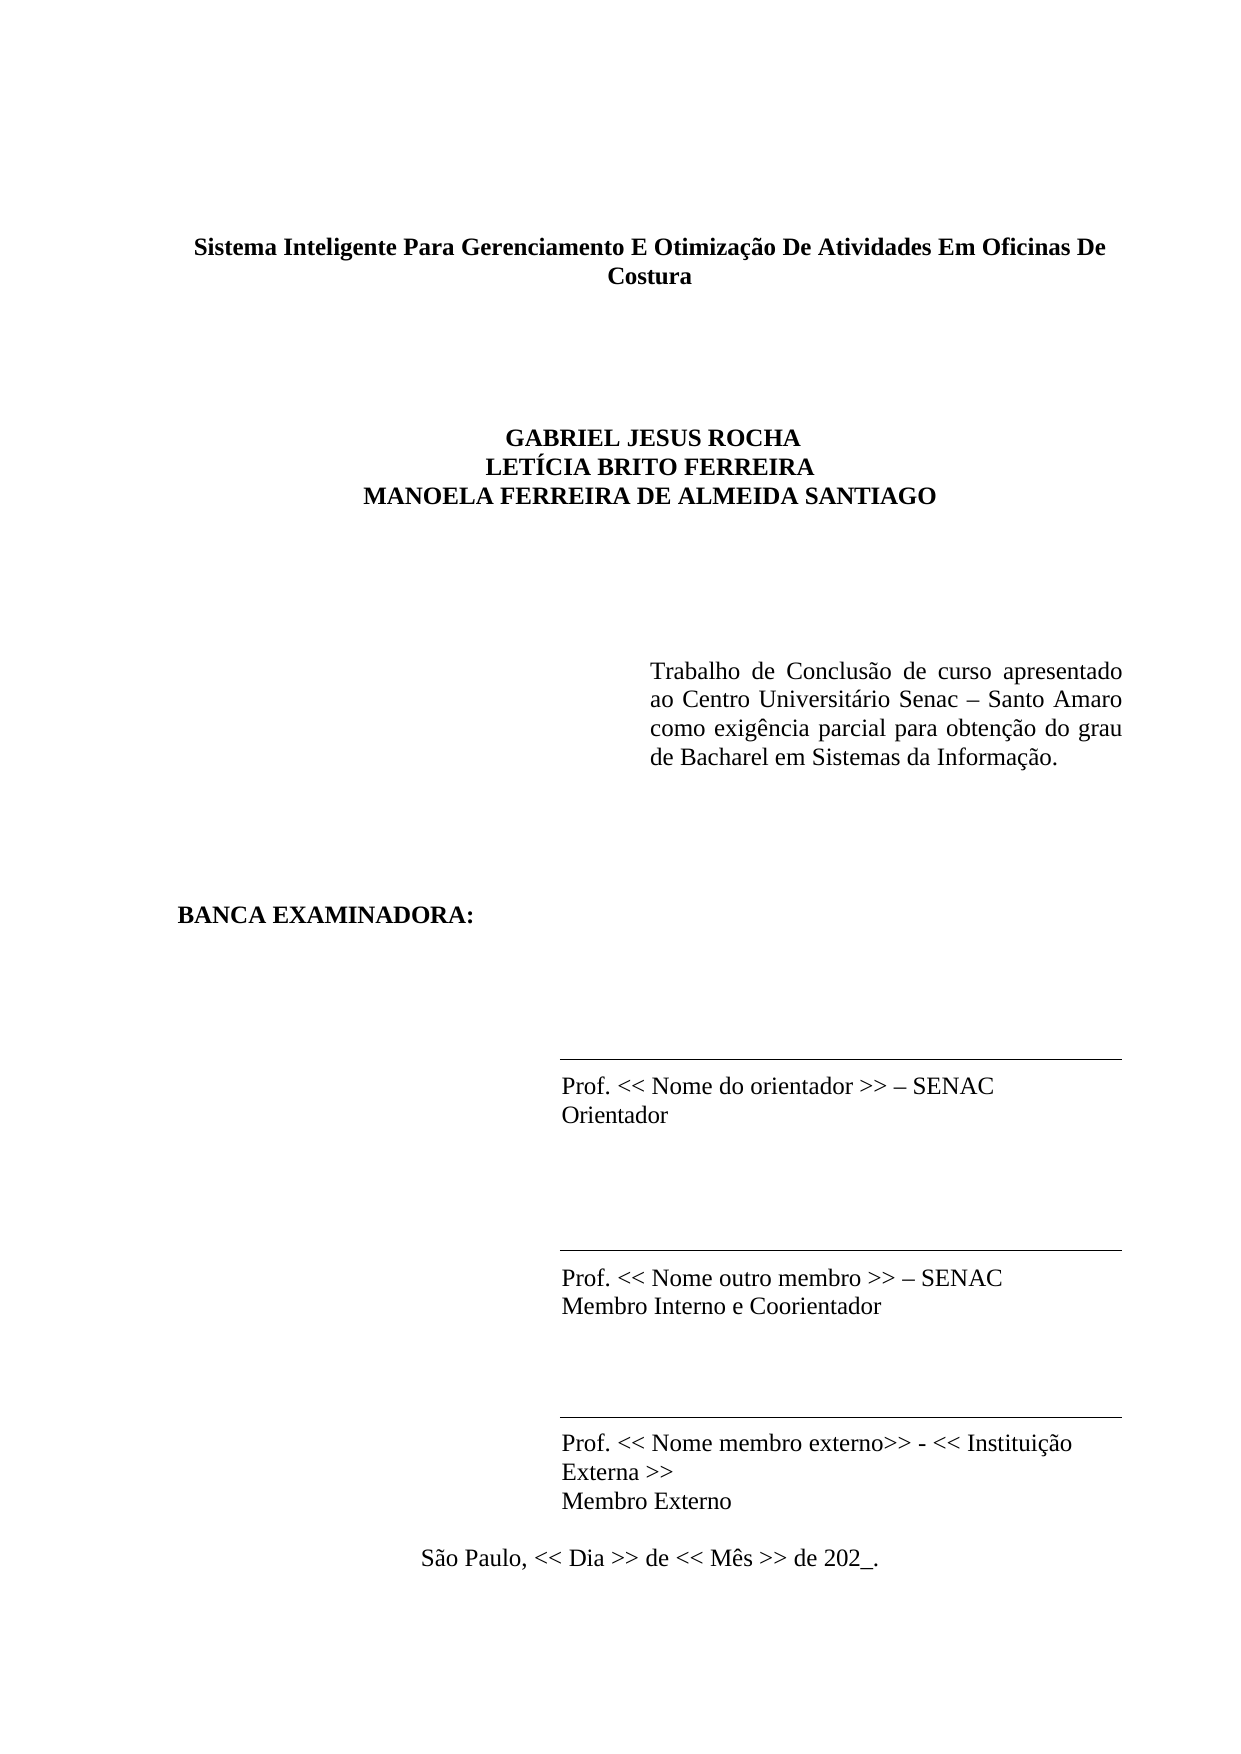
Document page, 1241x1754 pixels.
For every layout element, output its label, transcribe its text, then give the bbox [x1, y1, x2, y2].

text Prof. << Nome membro externo>> - << Instituição Externa >> [561, 1428, 1137, 1486]
text Membro Externo [561, 1486, 1137, 1515]
text Sistema Inteligente Para Gerenciamento E Otimização De Atividades Em Oficinas De Costura [177, 232, 1122, 290]
text Trabalho de Conclusão de curso apresentado ao Centro Universitário Senac – Santo Amaro como exigência parcial para obtenção do grau de Bacharel em Sistemas da Informação. [650, 656, 1123, 771]
subtitle GABRIEL JESUS ROCHA LETÍCIA BRITO FERREIRA [485, 423, 814, 481]
text Prof. << Nome do orientador >> – SENAC Orientador [561, 1071, 1047, 1129]
text Prof. << Nome outro membro >> – SENAC Membro Interno e Coorientador [561, 1263, 1047, 1320]
text MANOELA FERREIRA DE ALMEIDA SANTIAGO [177, 481, 1122, 510]
subtitle BANCA EXAMINADORA: [177, 900, 1137, 928]
text São Paulo, << Dia >> de << Mês >> de 202_. [178, 1543, 1122, 1572]
